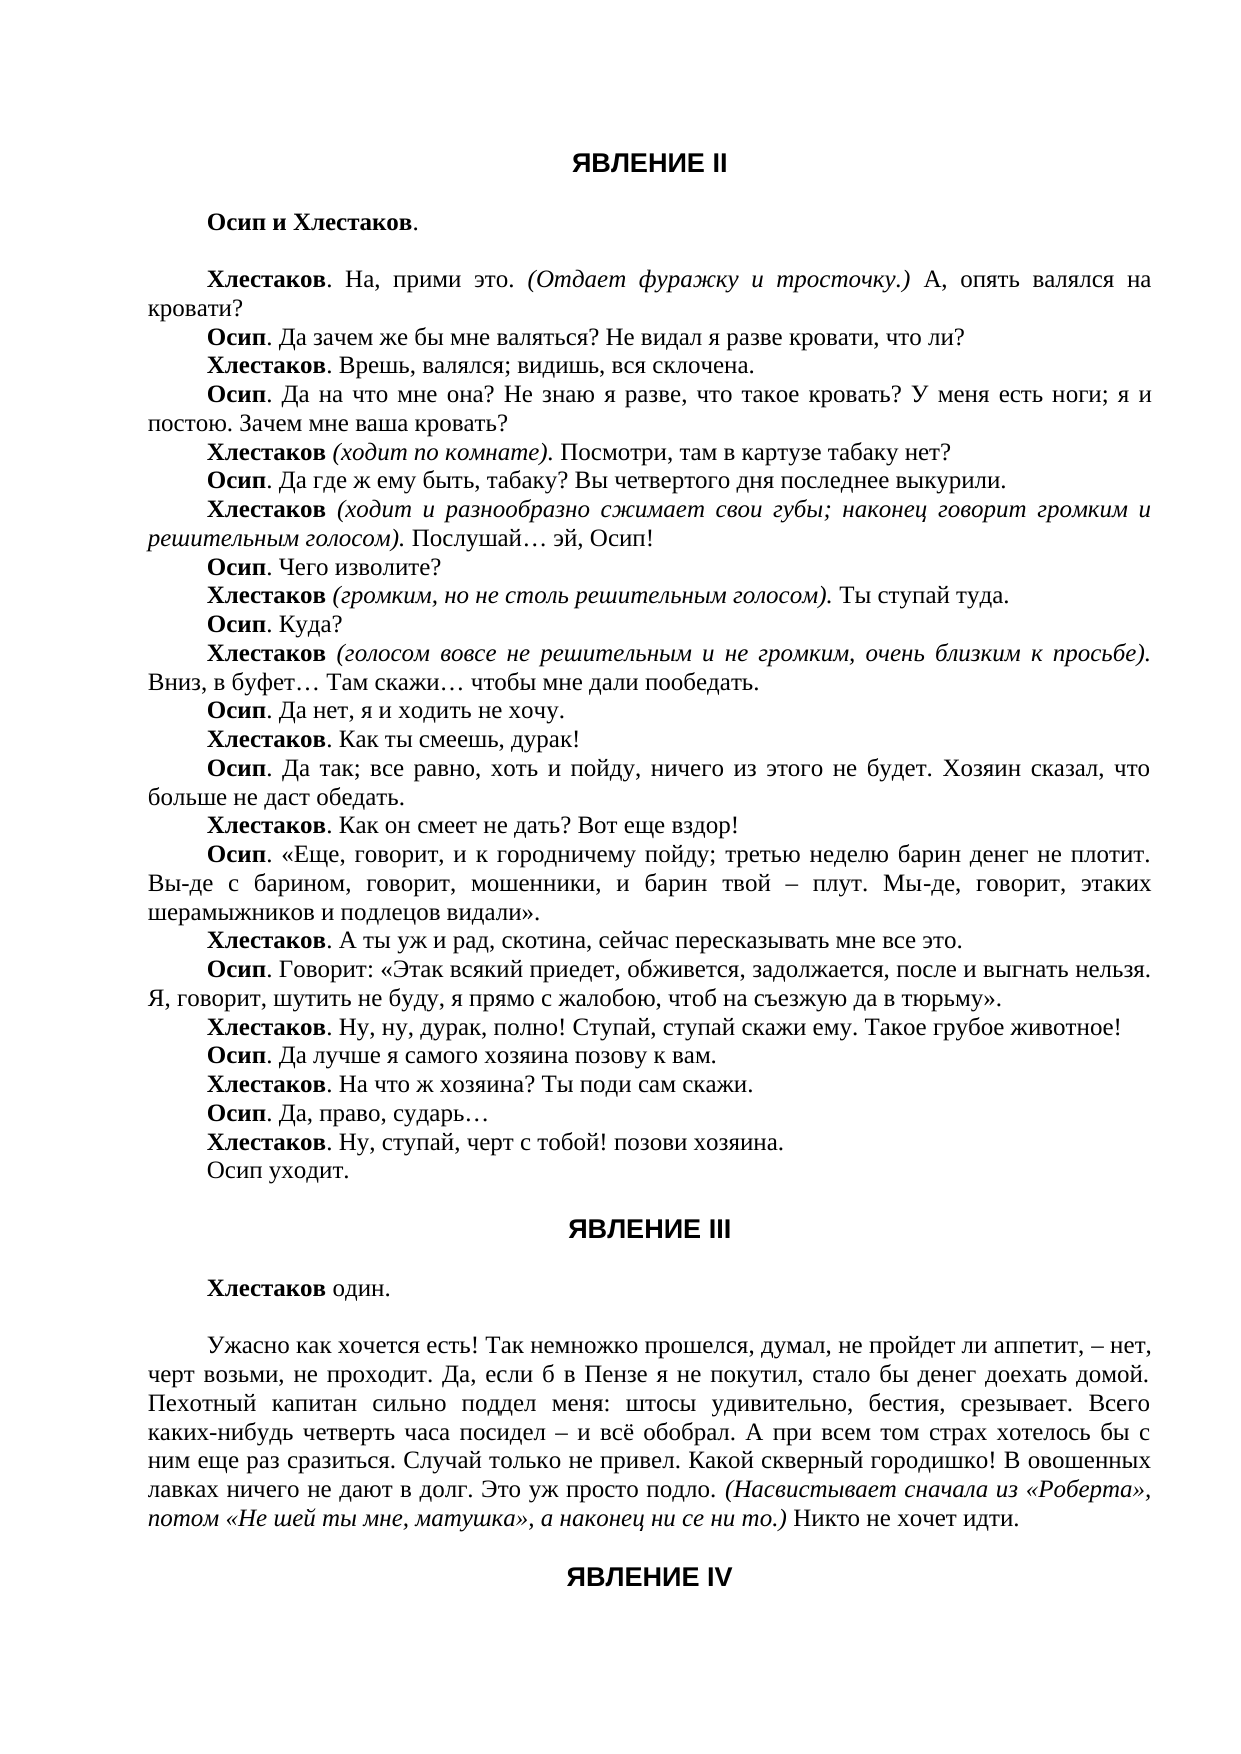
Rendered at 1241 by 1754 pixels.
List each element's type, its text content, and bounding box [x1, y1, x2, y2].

text Хлестаков. На, прими это. (Отдает фуражку и тросточку.) А, опять валялся на кровати? [148, 264, 1152, 322]
text Осип. Да так; все равно, хоть и пойду, ничего из этого не будет. Хозяин сказал, что больше не даст обедать. [148, 753, 1152, 811]
text Хлестаков (ходит по комнате). Посмотри, там в картузе табаку нет? [148, 437, 1152, 466]
text Хлестаков. А ты уж и рад, скотина, сейчас пересказывать мне все это. [148, 926, 1152, 954]
text Хлестаков. Врешь, валялся; видишь, вся склочена. [148, 351, 1152, 379]
text Осип. Чего изволите? [148, 552, 1152, 581]
text Хлестаков. Ну, ну, дурак, полно! Ступай, ступай скажи ему. Такое грубое животное! [148, 1012, 1152, 1041]
text Осип. Да лучше я самого хозяина позову к вам. [148, 1041, 1152, 1069]
text Хлестаков (громким, но не столь решительным голосом). Ты ступай туда. [148, 581, 1152, 609]
subtitle ЯВЛЕНИЕ III [148, 1213, 1152, 1244]
text Хлестаков. Как он смеет не дать? Вот еще вздор! [148, 811, 1152, 839]
text Осип. Да нет, я и ходить не хочу. [148, 696, 1152, 724]
text Хлестаков. Ну, ступай, черт с тобой! позови хозяина. [148, 1127, 1152, 1156]
text Осип. Да где ж ему быть, табаку? Вы четвертого дня последнее выкурили. [148, 466, 1152, 494]
text Хлестаков (ходит и разнообразно сжимает свои губы; наконец говорит громким и решительным голосом). Послушай… эй, Осип! [148, 494, 1152, 552]
text Осип. Да зачем же бы мне валяться? Не видал я разве кровати, что ли? [148, 322, 1152, 351]
text Осип. Да, право, сударь… [148, 1098, 1152, 1127]
text Осип. Говорит: «Этак всякий приедет, обживется, задолжается, после и выгнать нельзя. Я, говорит, шутить не буду, я прямо с жалобою, чтоб на съезжую да в тюрьму». [148, 954, 1152, 1012]
text Хлестаков. Как ты смеешь, дурак! [148, 724, 1152, 753]
text Осип. Куда? [148, 609, 1152, 638]
subtitle ЯВЛЕНИЕ IV [148, 1561, 1152, 1592]
text Осип уходит. [148, 1156, 1152, 1184]
text Хлестаков один. [148, 1273, 1152, 1302]
text Осип и Хлестаков. [148, 207, 1152, 236]
text Хлестаков. На что ж хозяина? Ты поди сам скажи. [148, 1069, 1152, 1098]
text Ужасно как хочется есть! Так немножко прошелся, думал, не пройдет ли аппетит, – нет, черт возьми, не проходит. Да, если б в Пензе я не покутил, стало бы денег доехать домой. Пехотный капитан сильно поддел меня: штосы удивительно, бестия, срезывает. Всего каких-нибудь четверть часа посидел – и всё обобрал. А при всем том страх хотелось бы с ним еще раз сразиться. Случай только не привел. Какой скверный городишко! В овошенных лавках ничего не дают в долг. Это уж просто подло. (Насвистывает сначала из «Роберта», потом «Не шей ты мне, матушка», а наконец ни се ни то.) Никто не хочет идти. [148, 1331, 1152, 1532]
text Хлестаков (голосом вовсе не решительным и не громким, очень близким к просьбе). Вниз, в буфет… Там скажи… чтобы мне дали пообедать. [148, 638, 1152, 696]
text Осип. «Еще, говорит, и к городничему пойду; третью неделю барин денег не плотит. Вы-де с барином, говорит, мошенники, и барин твой – плут. Мы-де, говорит, этаких шерамыжников и подлецов видали». [148, 839, 1152, 926]
text Осип. Да на что мне она? Не знаю я разве, что такое кровать? У меня есть ноги; я и постою. Зачем мне ваша кровать? [148, 379, 1152, 437]
subtitle ЯВЛЕНИЕ II [148, 147, 1152, 178]
